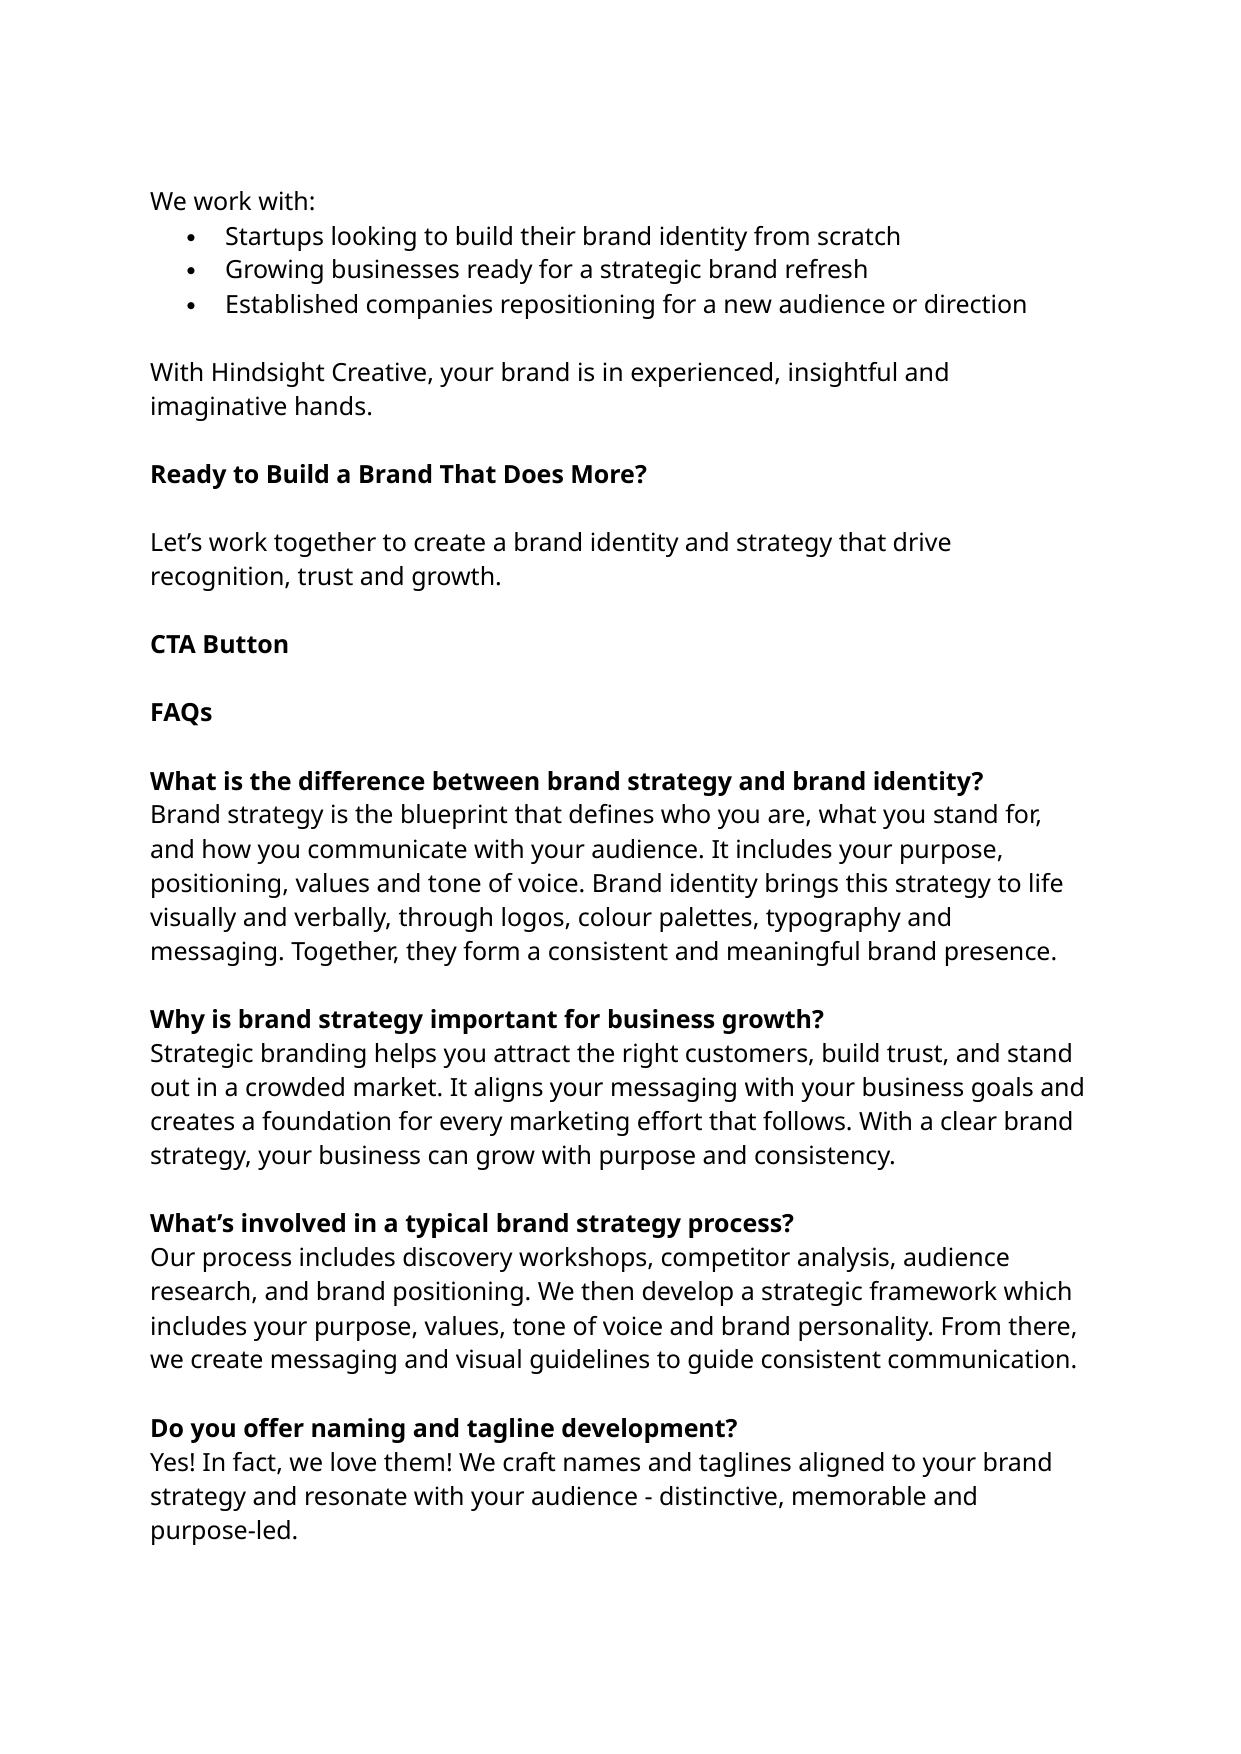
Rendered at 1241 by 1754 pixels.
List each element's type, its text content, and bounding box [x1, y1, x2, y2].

text We work with: [150, 184, 1090, 218]
text Brand strategy is the blueprint that defines who you are, what you stand for, and how you communicate with your audience. It includes your purpose, positioning, values and tone of voice. Brand identity brings this strategy to life visually and verbally, through logos, colour palettes, typography and messaging. Together, they form a consistent and meaningful brand presence. [150, 797, 1090, 967]
text Yes! In fact, we love them! We craft names and taglines aligned to your brand strategy and resonate with your audience - distinctive, memorable and purpose-led. [150, 1444, 1090, 1547]
text Our process includes discovery workshops, competitor analysis, audience research, and brand positioning. We then develop a strategic framework which includes your purpose, values, tone of voice and brand personality. From there, we create messaging and visual guidelines to guide consistent communication. [150, 1240, 1090, 1376]
list Growing businesses ready for a strategic brand refresh [187, 252, 1090, 286]
text What is the difference between brand strategy and brand identity? [150, 763, 1090, 797]
text FAQs [150, 695, 1090, 729]
text With Hindsight Creative, your brand is in experienced, insightful and imaginative hands. [150, 354, 1090, 422]
text What’s involved in a typical brand strategy process? [150, 1206, 1090, 1240]
text Do you offer naming and tagline development? [150, 1410, 1090, 1444]
text Let’s work together to create a brand identity and strategy that drive recognition, trust and growth. [150, 525, 1090, 593]
text Strategic branding helps you attract the right customers, build trust, and stand out in a crowded market. It aligns your messaging with your business goals and creates a foundation for every marketing effort that follows. With a clear brand strategy, your business can grow with purpose and consistency. [150, 1036, 1090, 1172]
text Ready to Build a Brand That Does More? [150, 457, 1090, 491]
text CTA Button [150, 627, 1090, 661]
list Established companies repositioning for a new audience or direction [187, 286, 1090, 320]
text Why is brand strategy important for business growth? [150, 1002, 1090, 1036]
list Startups looking to build their brand identity from scratch [187, 218, 1090, 252]
